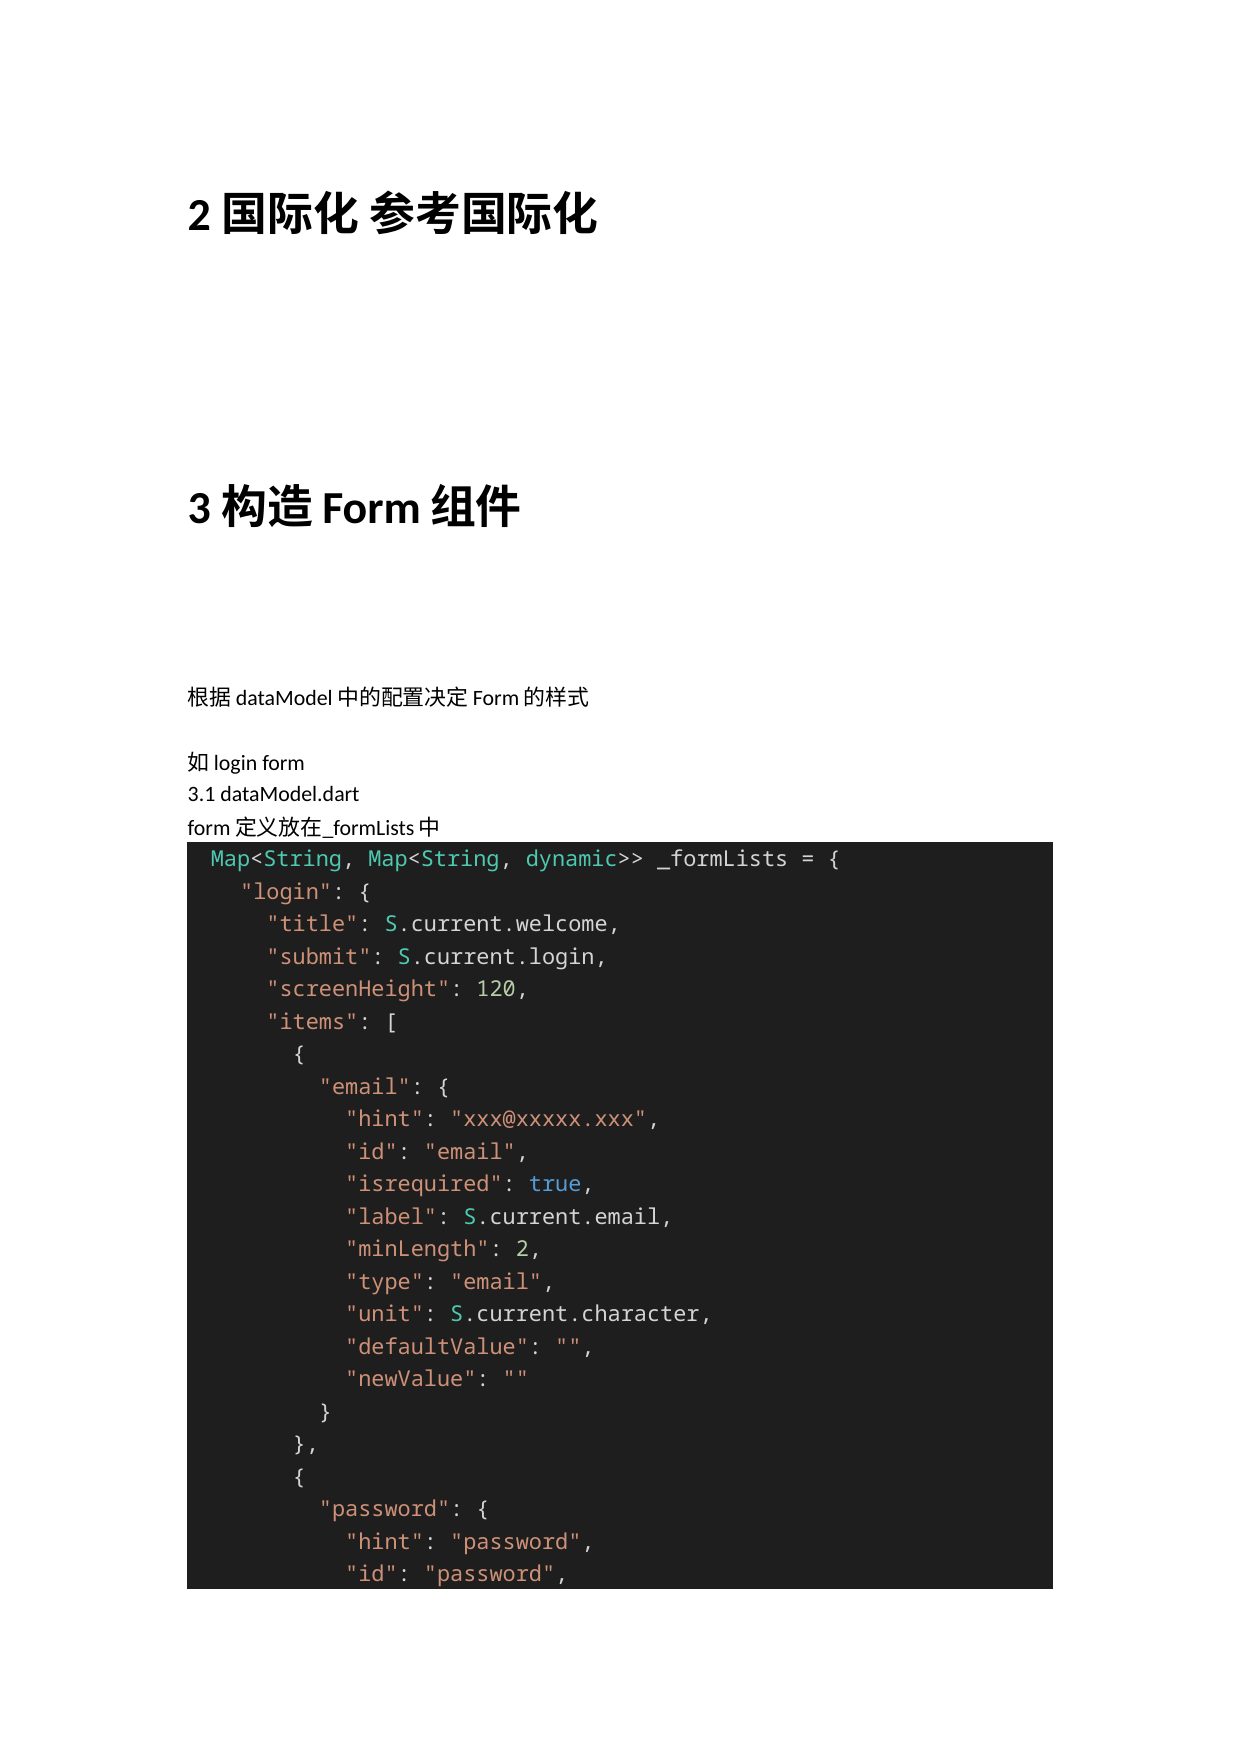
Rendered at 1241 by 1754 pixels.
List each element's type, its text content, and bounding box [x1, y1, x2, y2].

text "login": { [187, 874, 1053, 907]
text "type": "email", [187, 1264, 1053, 1297]
text "title": S.current.welcome, [187, 907, 1053, 939]
text } [187, 1394, 1053, 1427]
text 3.1 dataModel.dart [187, 777, 1053, 809]
text "label": S.current.email, [187, 1199, 1053, 1232]
text "unit": S.current.character, [187, 1297, 1053, 1329]
text { [187, 1037, 1053, 1069]
text "id": "password", [187, 1557, 1053, 1589]
text "hint": "xxx@xxxxx.xxx", [187, 1102, 1053, 1134]
text form定义放在_formLists中 [187, 809, 1053, 842]
text "items": [ [187, 1004, 1053, 1037]
text "screenHeight": 120, [187, 972, 1053, 1004]
text }, [187, 1427, 1053, 1459]
text "defaultValue": "", [187, 1329, 1053, 1362]
text "id": "email", [187, 1134, 1053, 1167]
text "submit": S.current.login, [187, 939, 1053, 972]
text "minLength": 2, [187, 1232, 1053, 1264]
text "isrequired": true, [187, 1167, 1053, 1199]
text { [187, 1459, 1053, 1492]
text "hint": "password", [187, 1524, 1053, 1557]
subtitle 3 构造Form组件 [187, 454, 1053, 552]
text Map<String, Map<String, dynamic>> _formLists = { [187, 842, 1053, 874]
text "email": { [187, 1069, 1053, 1102]
text "newValue": "" [187, 1362, 1053, 1394]
subtitle 2 国际化 参考国际化 [187, 162, 1053, 259]
text 根据dataModel中的配置决定Form的样式 [187, 679, 1053, 712]
text "password": { [187, 1492, 1053, 1524]
text 如login form [187, 744, 1053, 777]
